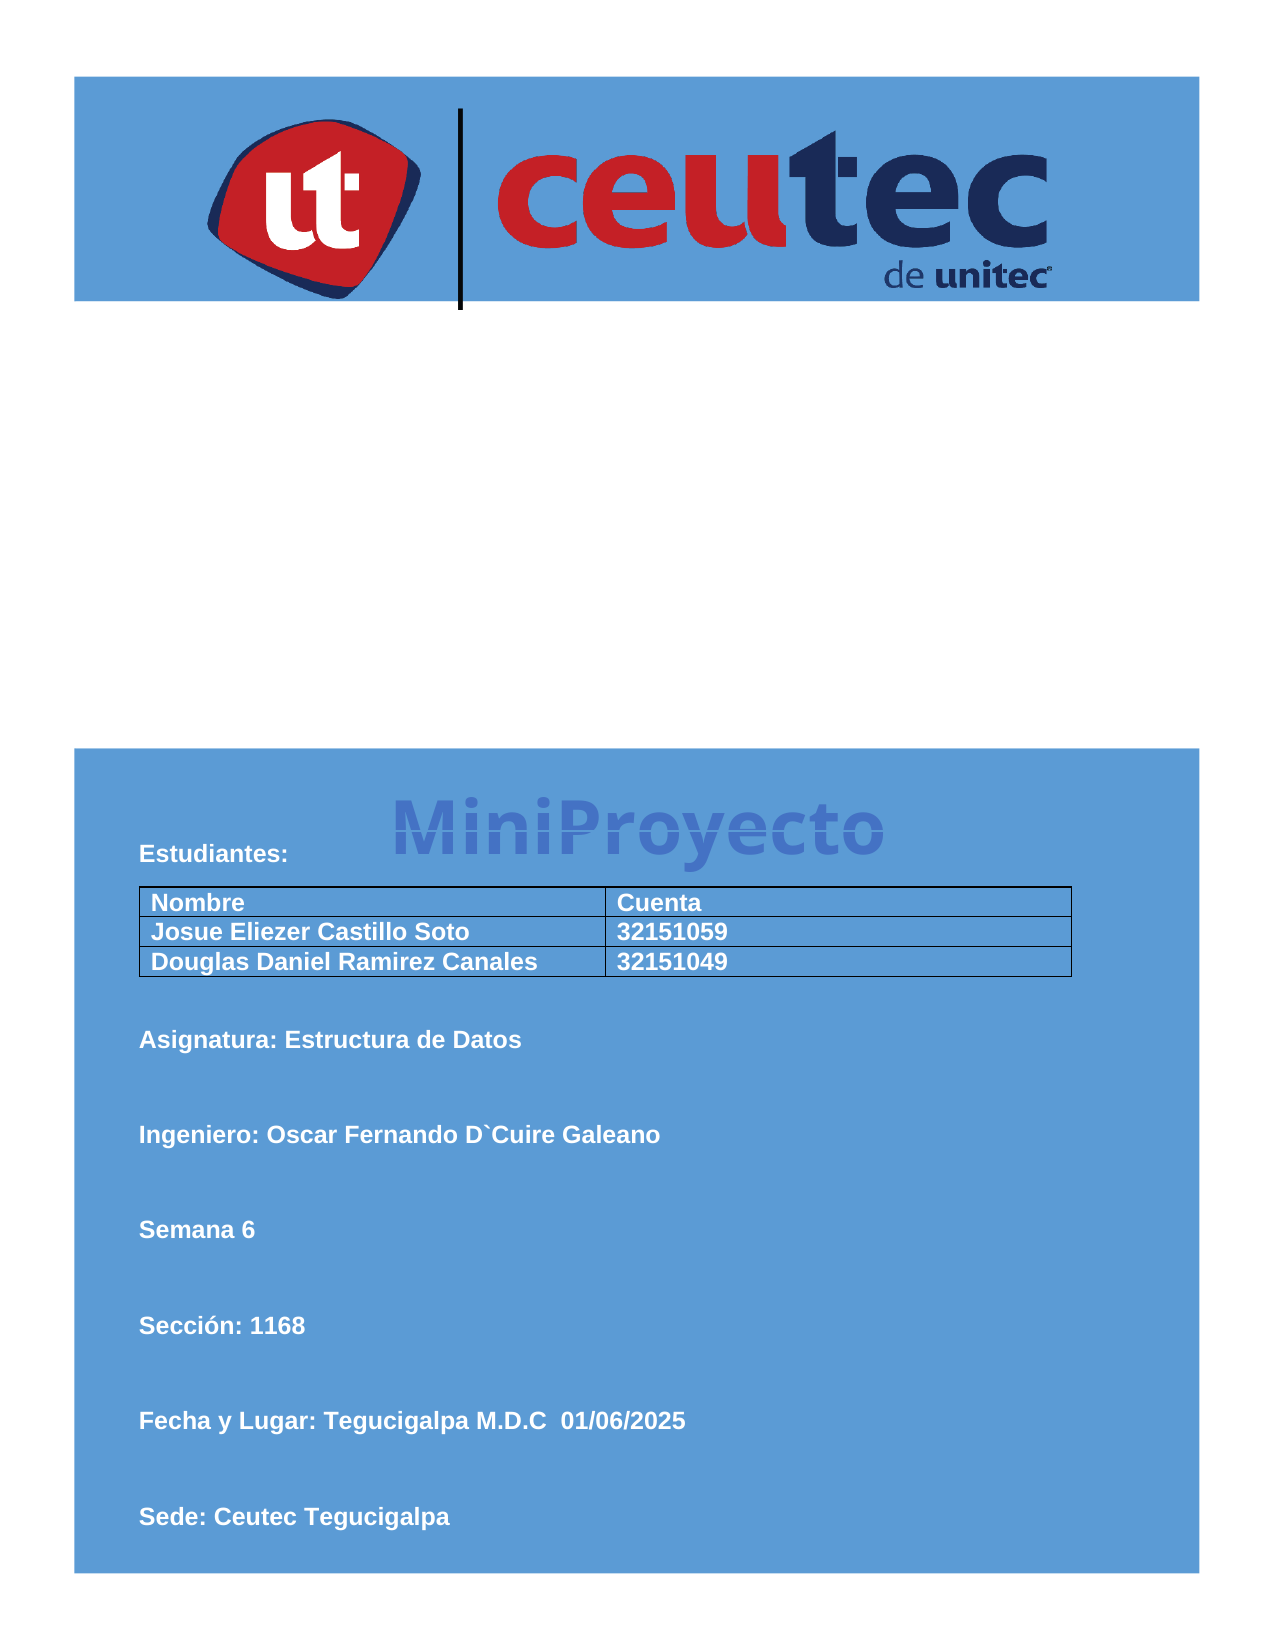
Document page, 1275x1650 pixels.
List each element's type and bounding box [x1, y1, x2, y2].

picture [161, 81, 1098, 337]
